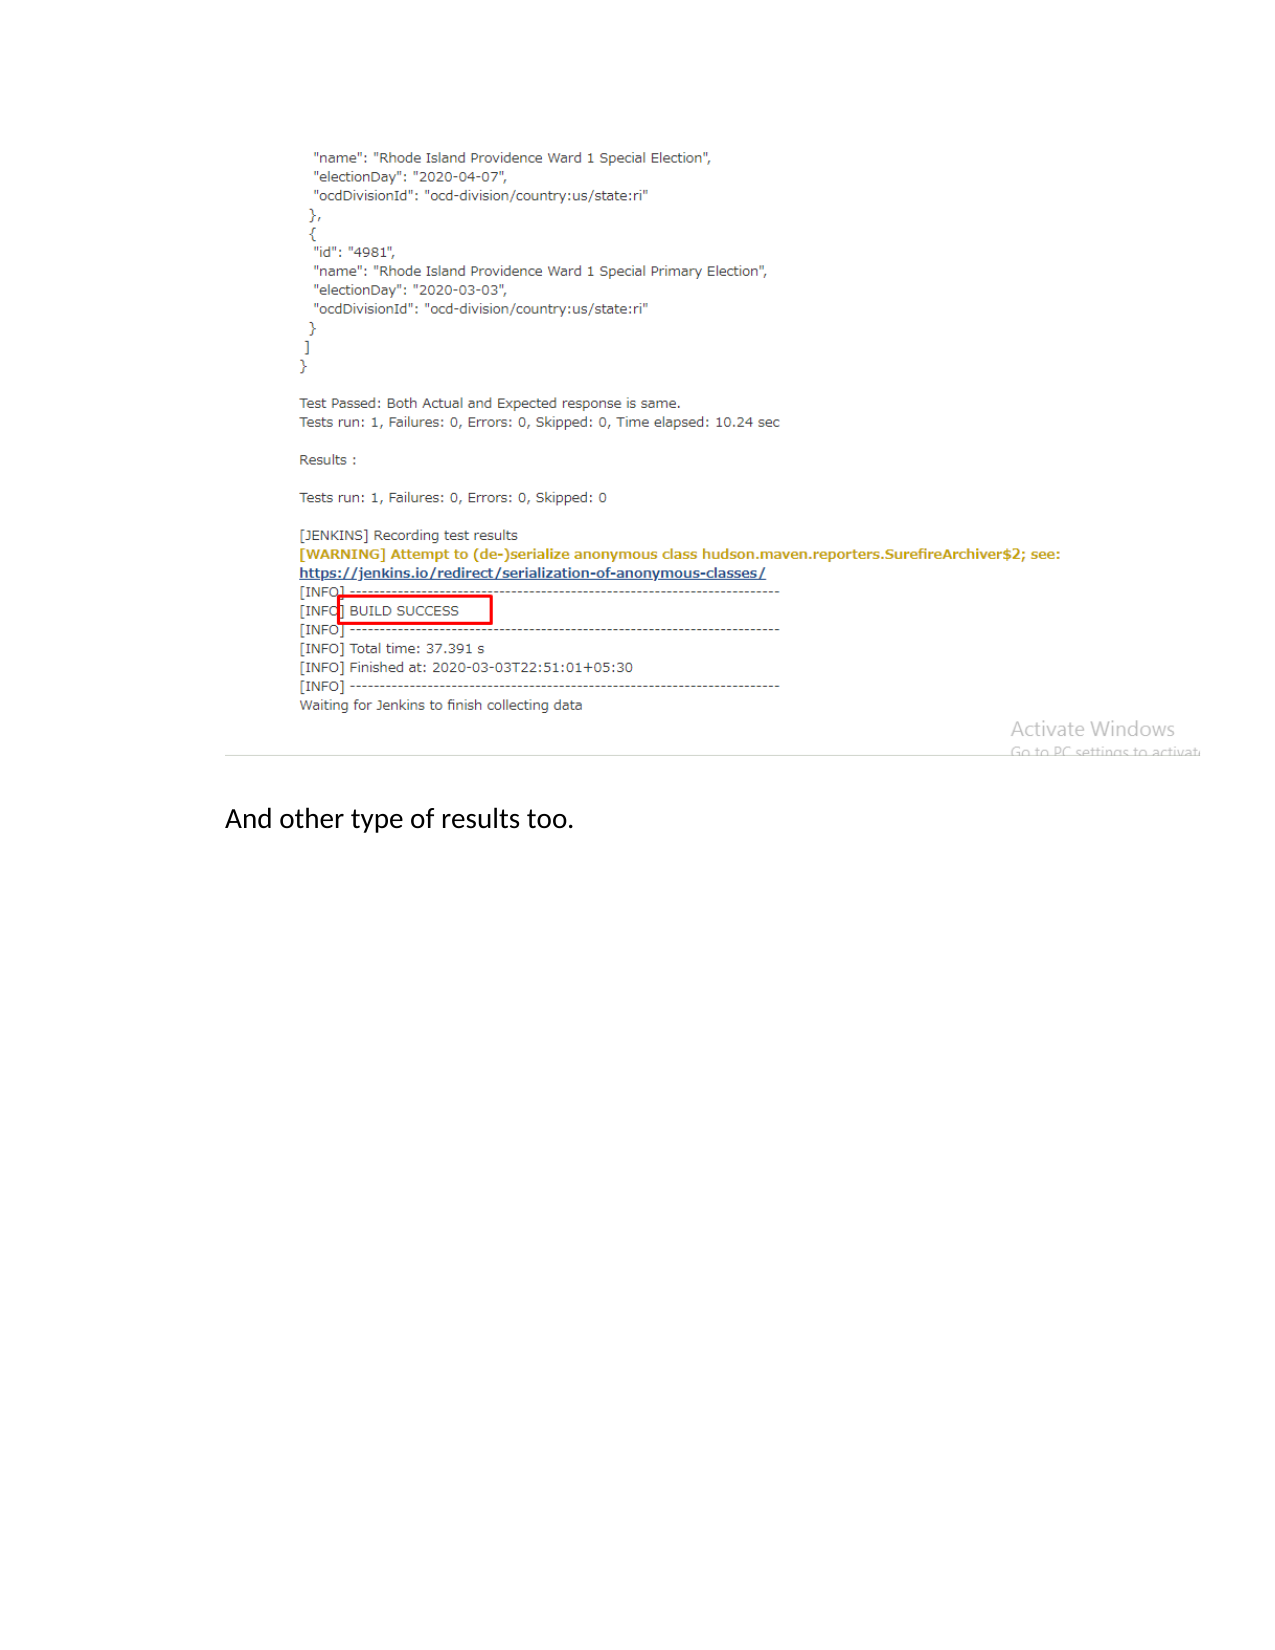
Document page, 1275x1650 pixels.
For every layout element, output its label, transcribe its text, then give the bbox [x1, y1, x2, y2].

picture [225, 150, 1200, 756]
list And other type of results too. [225, 800, 1125, 836]
